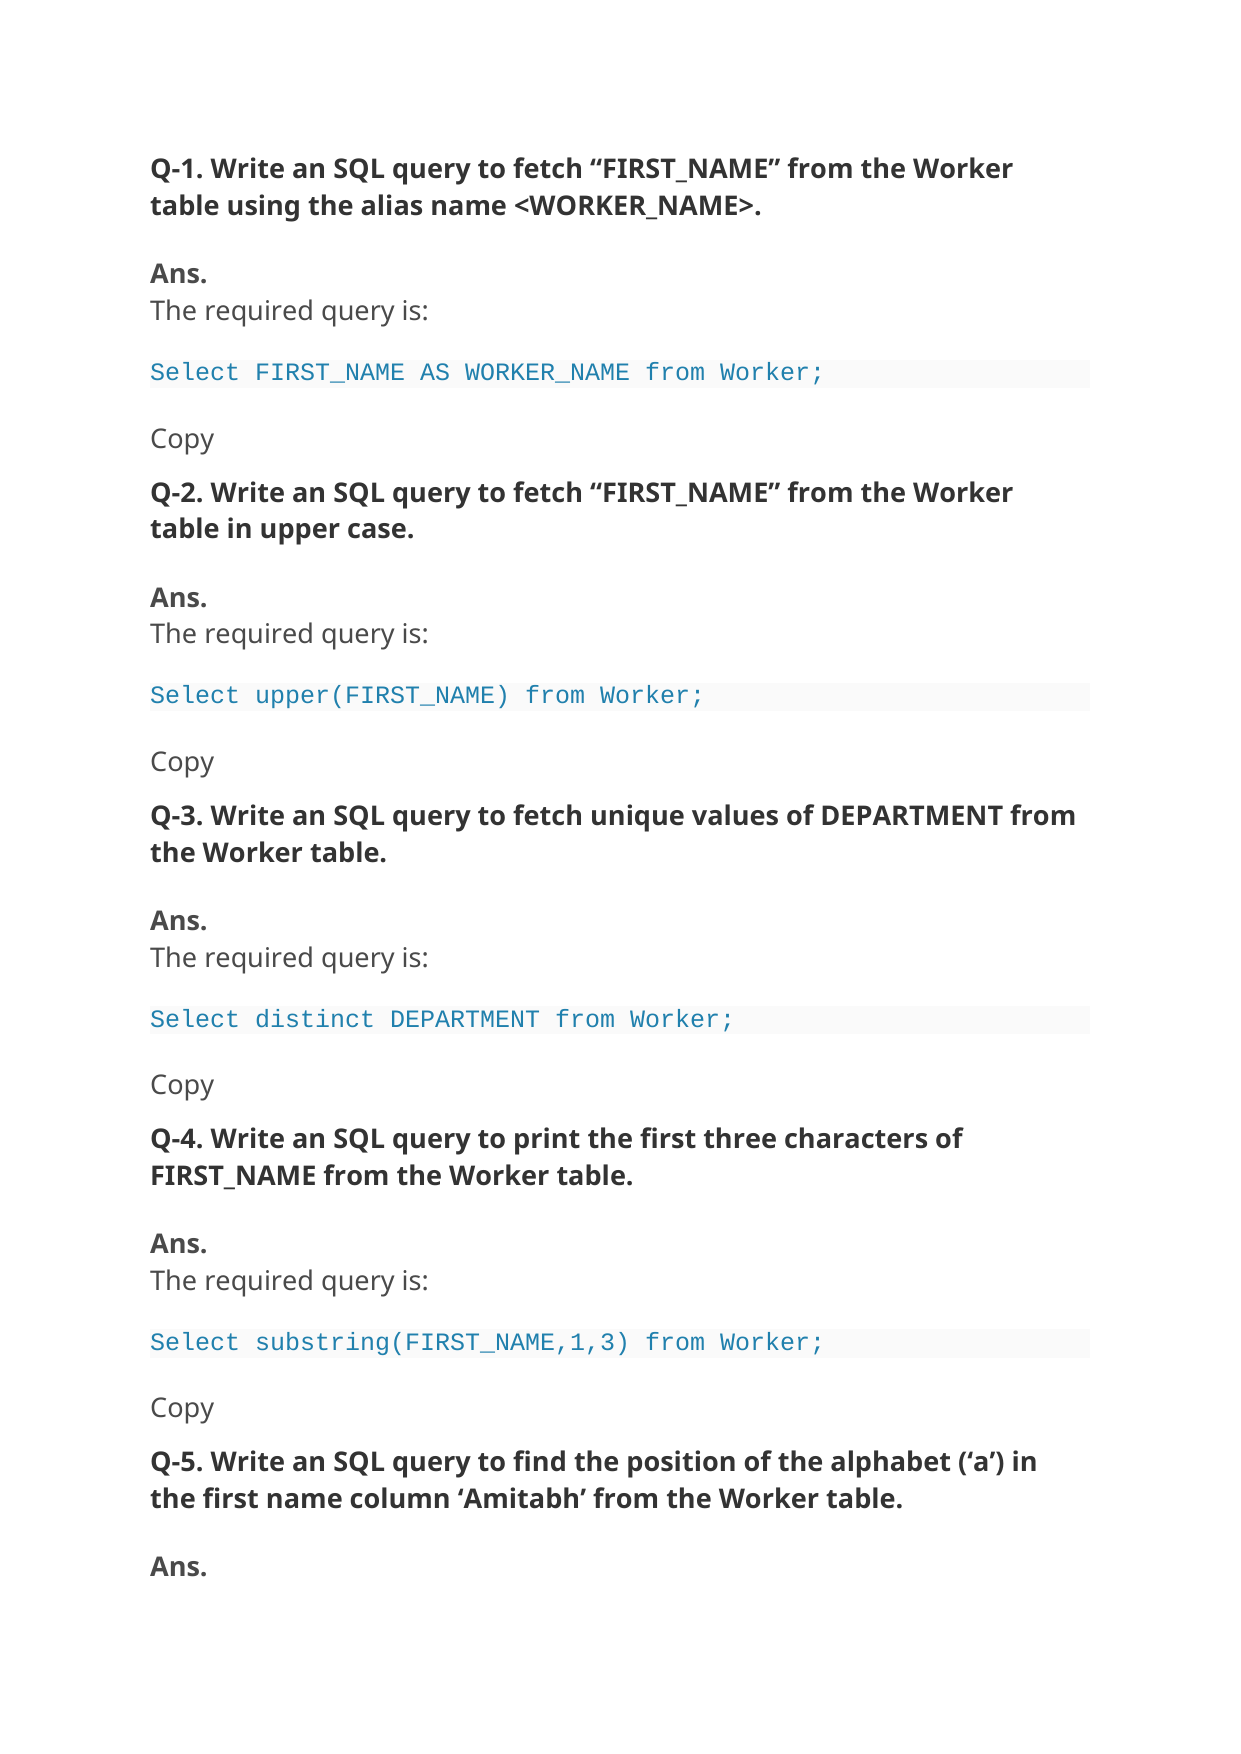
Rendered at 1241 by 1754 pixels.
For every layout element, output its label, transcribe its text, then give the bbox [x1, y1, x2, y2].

text Q-1. Write an SQL query to fetch “FIRST_NAME” from the Worker table using the alias name <WORKER_NAME>. [150, 150, 1090, 224]
text Ans. [150, 901, 1090, 938]
text Copy [150, 1389, 1090, 1426]
text Copy [150, 419, 1090, 456]
text Select distinct DEPARTMENT from Worker; [150, 1006, 1090, 1034]
text Copy [150, 1066, 1090, 1103]
text The required query is: [150, 1261, 1090, 1298]
text Ans. [150, 255, 1090, 292]
text The required query is: [150, 615, 1090, 652]
text Select upper(FIRST_NAME) from Worker; [150, 683, 1090, 711]
text Q-4. Write an SQL query to print the first three characters of FIRST_NAME from the Worker table. [150, 1119, 1090, 1193]
text The required query is: [150, 938, 1090, 975]
text Select substring(FIRST_NAME,1,3) from Worker; [150, 1329, 1090, 1358]
text Select FIRST_NAME AS WORKER_NAME from Worker; [150, 360, 1090, 388]
text The required query is: [150, 292, 1090, 329]
text Q-3. Write an SQL query to fetch unique values of DEPARTMENT from the Worker table. [150, 796, 1090, 870]
text Ans. [150, 1224, 1090, 1261]
text Ans. [150, 1547, 1090, 1584]
text Copy [150, 743, 1090, 779]
text Q-5. Write an SQL query to find the position of the alphabet (‘a’) in the first name column ‘Amitabh’ from the Worker table. [150, 1442, 1090, 1516]
text Ans. [150, 578, 1090, 615]
text Q-2. Write an SQL query to fetch “FIRST_NAME” from the Worker table in upper case. [150, 473, 1090, 547]
